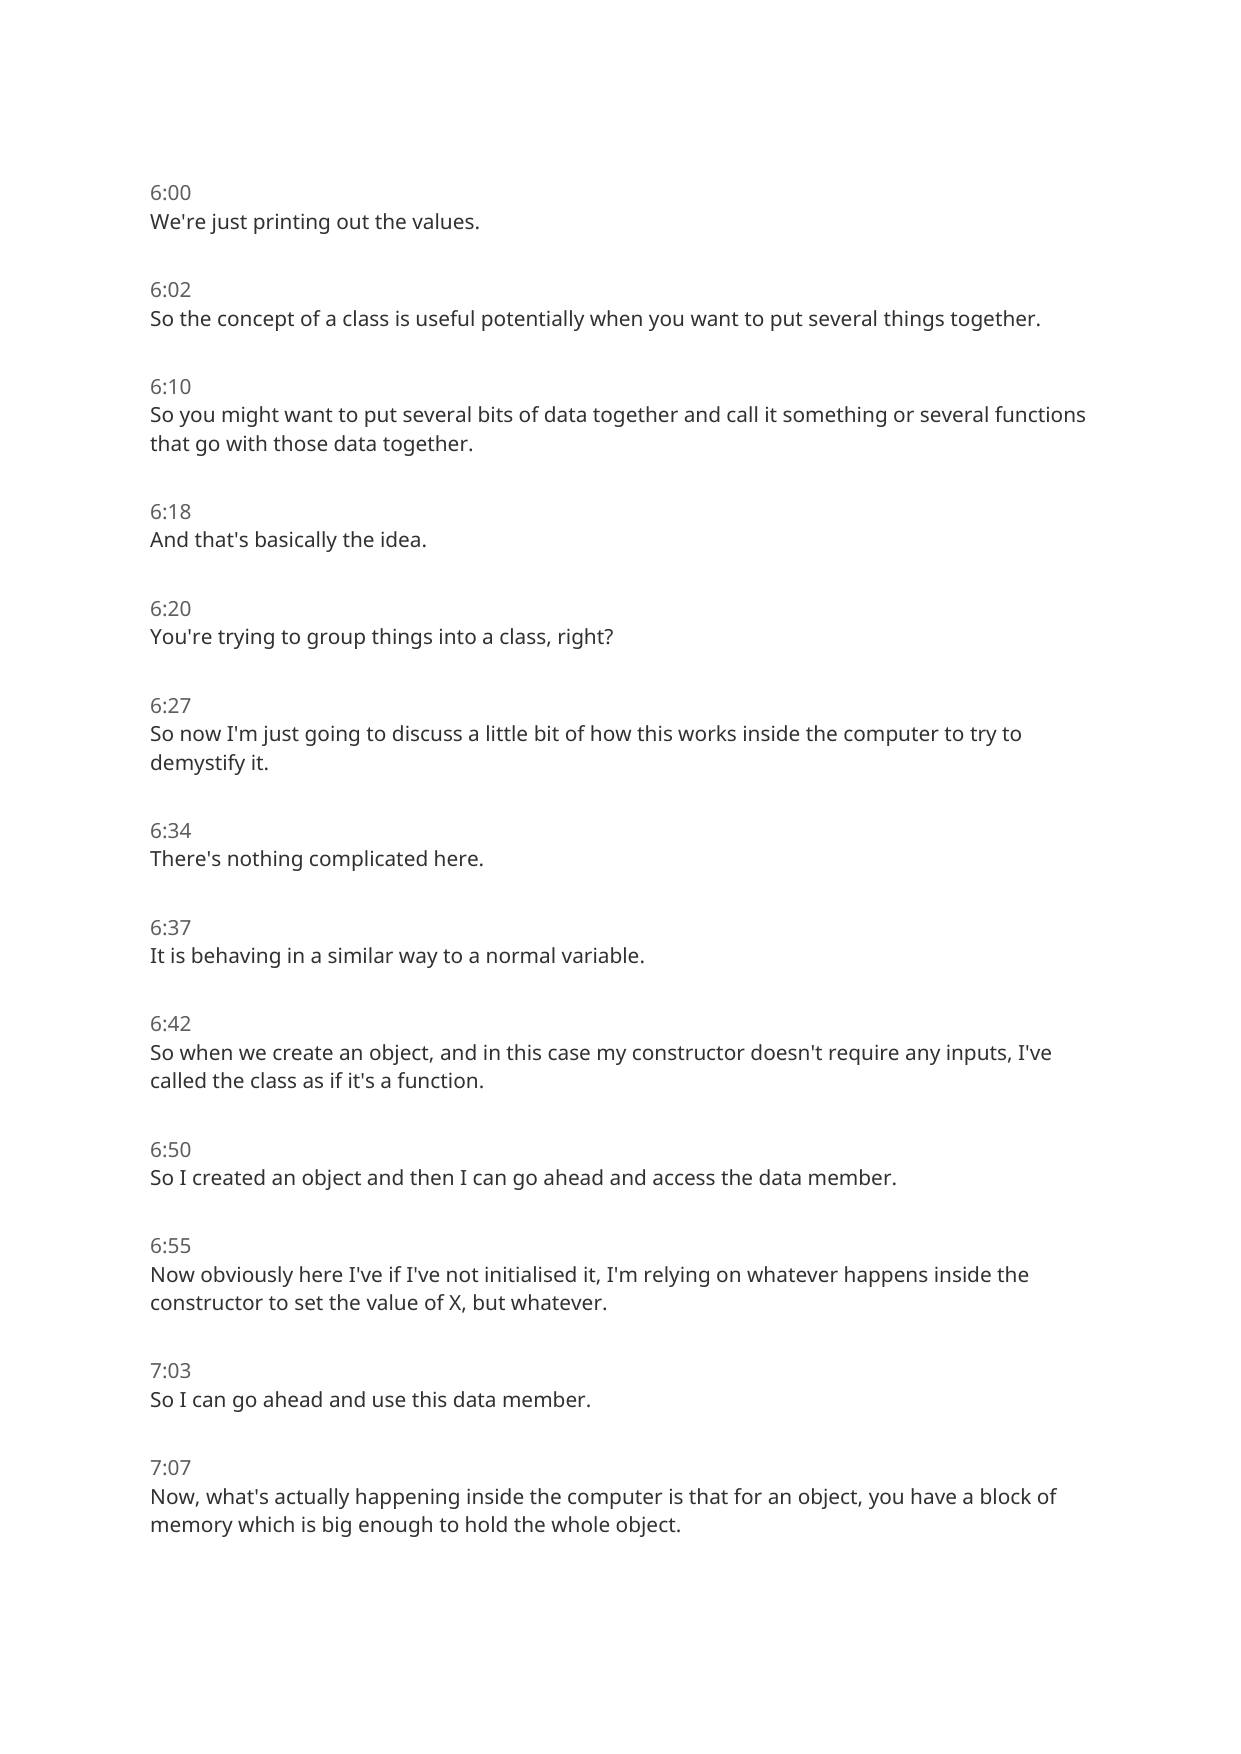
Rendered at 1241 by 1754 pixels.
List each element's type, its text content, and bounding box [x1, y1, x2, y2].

text 6:00 We're just printing out the values. [150, 150, 1090, 235]
text 6:18 And that's basically the idea. [150, 469, 1090, 554]
text 6:42 So when we create an object, and in this case my constructor doesn't require any inputs, I've called the class as if it's a function. [150, 981, 1090, 1095]
text 6:34 There's nothing complicated here. [150, 787, 1090, 873]
text 7:07 Now, what's actually happening inside the computer is that for an object, you have a block of memory which is big enough to hold the whole object. [150, 1425, 1090, 1539]
text 6:50 So I created an object and then I can go ahead and access the data member. [150, 1106, 1090, 1192]
text 7:03 So I can go ahead and use this data member. [150, 1328, 1090, 1413]
text 6:20 You're trying to group things into a class, right? [150, 566, 1090, 651]
text 6:27 So now I'm just going to discuss a little bit of how this works inside the computer to try to demystify it. [150, 662, 1090, 776]
text 6:55 Now obviously here I've if I've not initialised it, I'm relying on whatever happens inside the constructor to set the value of X, but whatever. [150, 1203, 1090, 1317]
text 6:10 So you might want to put several bits of data together and call it something or several functions that go with those data together. [150, 343, 1090, 457]
text 6:02 So the concept of a class is useful potentially when you want to put several things together. [150, 247, 1090, 332]
text 6:37 It is behaving in a similar way to a normal variable. [150, 884, 1090, 969]
